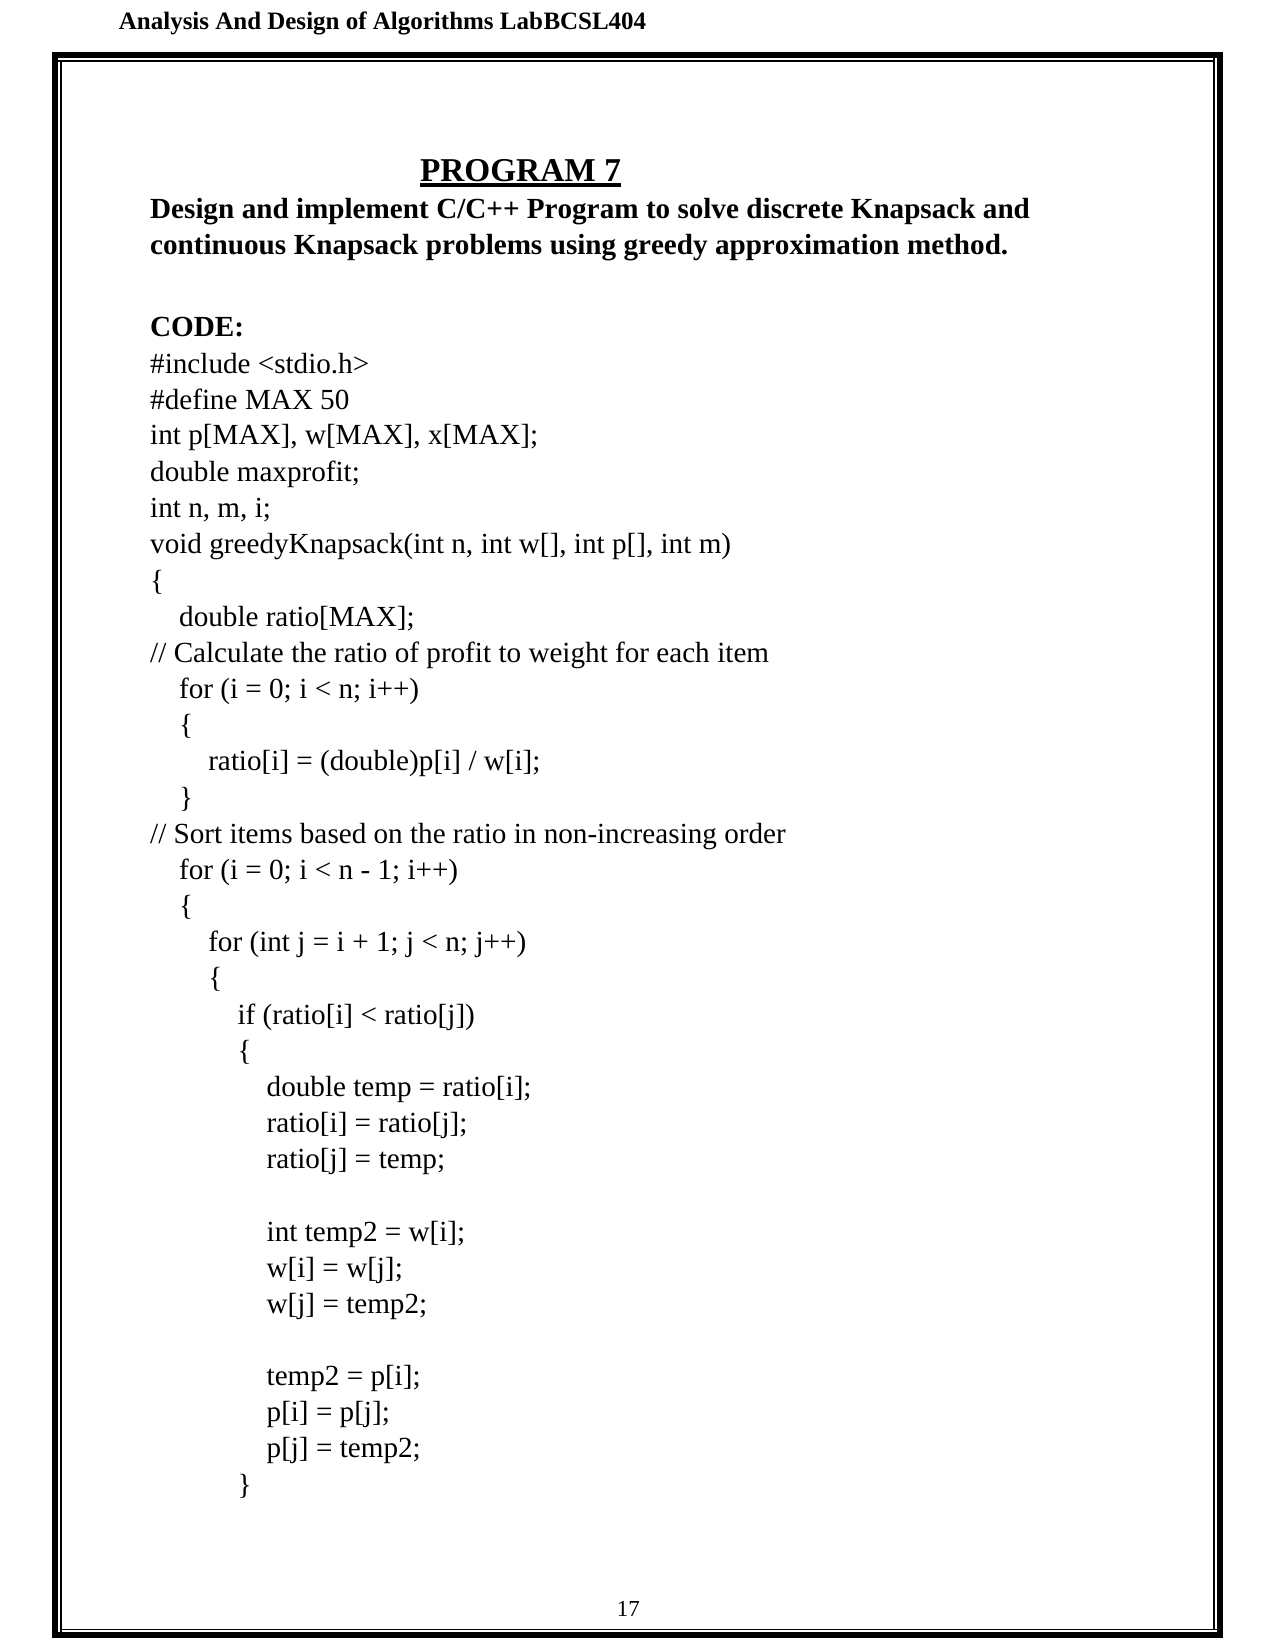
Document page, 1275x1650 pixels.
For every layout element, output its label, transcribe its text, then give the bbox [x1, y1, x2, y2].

text #include <stdio.h> #define MAX 50 [150, 346, 371, 416]
text ratio[i] = (double)p[i] / w[i]; [208, 743, 1137, 777]
text { [179, 888, 1137, 922]
text int p[MAX], w[MAX], x[MAX]; [150, 418, 1137, 451]
text { [179, 707, 1137, 741]
text } [237, 1467, 1137, 1500]
text { [208, 961, 1137, 994]
text CODE: [150, 309, 1137, 343]
text // Calculate the ratio of profit to weight for each item for (i = 0; i < n; i++) [150, 635, 788, 705]
text double maxprofit; int n, m, i; [150, 454, 361, 524]
text w[j] = temp2; [266, 1286, 1137, 1319]
subtitle Design and implement C/C++ Program to solve discrete Knapsack and continuous Knapsack problems using greedy approximation method. [150, 191, 1137, 261]
text { [150, 563, 1137, 596]
text void greedyKnapsack(int n, int w[], int p[], int m) [150, 527, 1137, 560]
text double temp = ratio[i]; ratio[i] = ratio[j]; ratio[j] = temp; [266, 1069, 534, 1175]
text { [237, 1033, 1137, 1067]
text if (ratio[i] < ratio[j]) [237, 997, 1137, 1030]
subtitle PROGRAM 7 [420, 150, 1137, 188]
text int temp2 = w[i]; w[i] = w[j]; [266, 1214, 467, 1283]
text double ratio[MAX]; [179, 599, 1137, 632]
text // Sort items based on the ratio in non-increasing order for (i = 0; i < n - 1; i++) [150, 816, 788, 886]
text temp2 = p[i]; p[i] = p[j]; p[j] = temp2; [266, 1358, 423, 1464]
text for (int j = i + 1; j < n; j++) [208, 924, 1137, 958]
text } [179, 780, 1137, 813]
